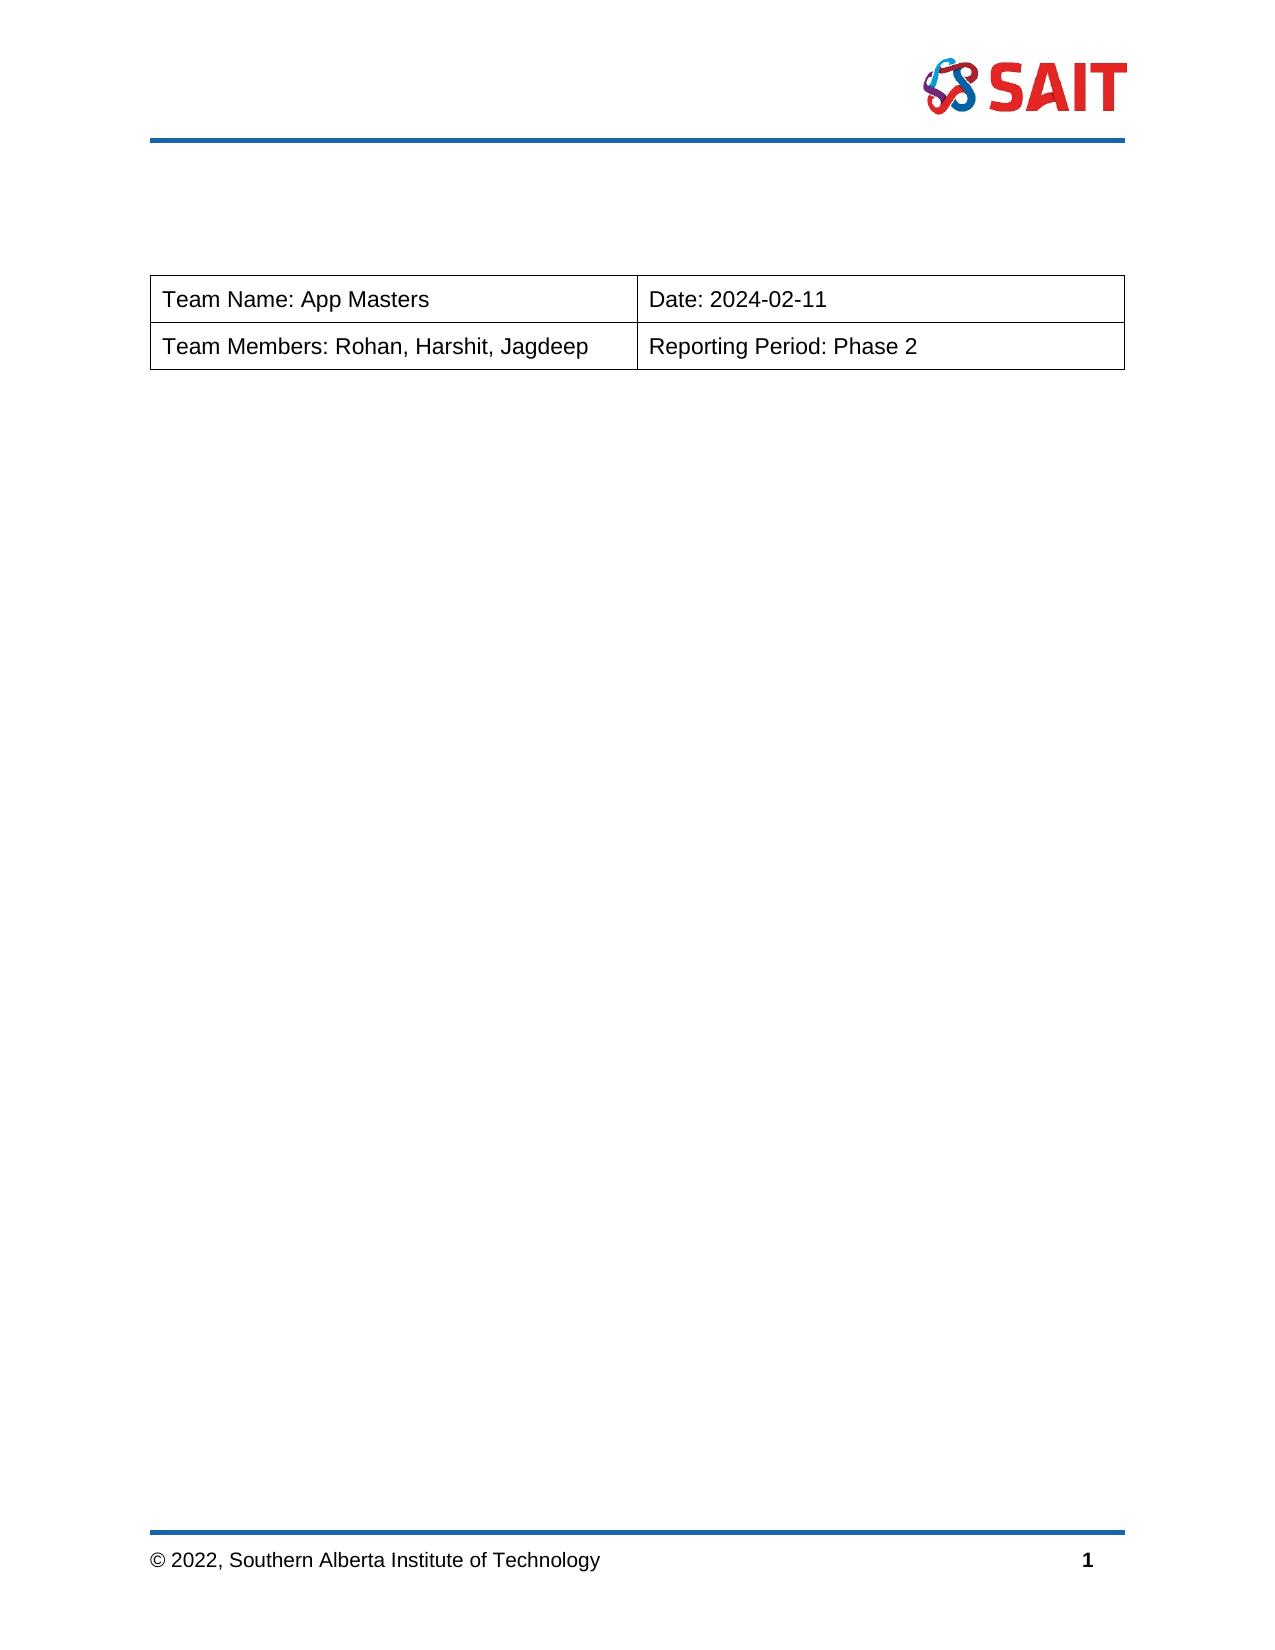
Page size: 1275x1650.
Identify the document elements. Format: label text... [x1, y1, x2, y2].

table_header Team Name: App Masters [151, 276, 637, 322]
table_cell Reporting Period: Phase 2 [638, 323, 1124, 369]
table_header Date: 2024-02-11 [638, 276, 1124, 322]
picture [899, 34, 1151, 138]
table_cell Team Members: Rohan, Harshit, Jagdeep [151, 323, 637, 369]
